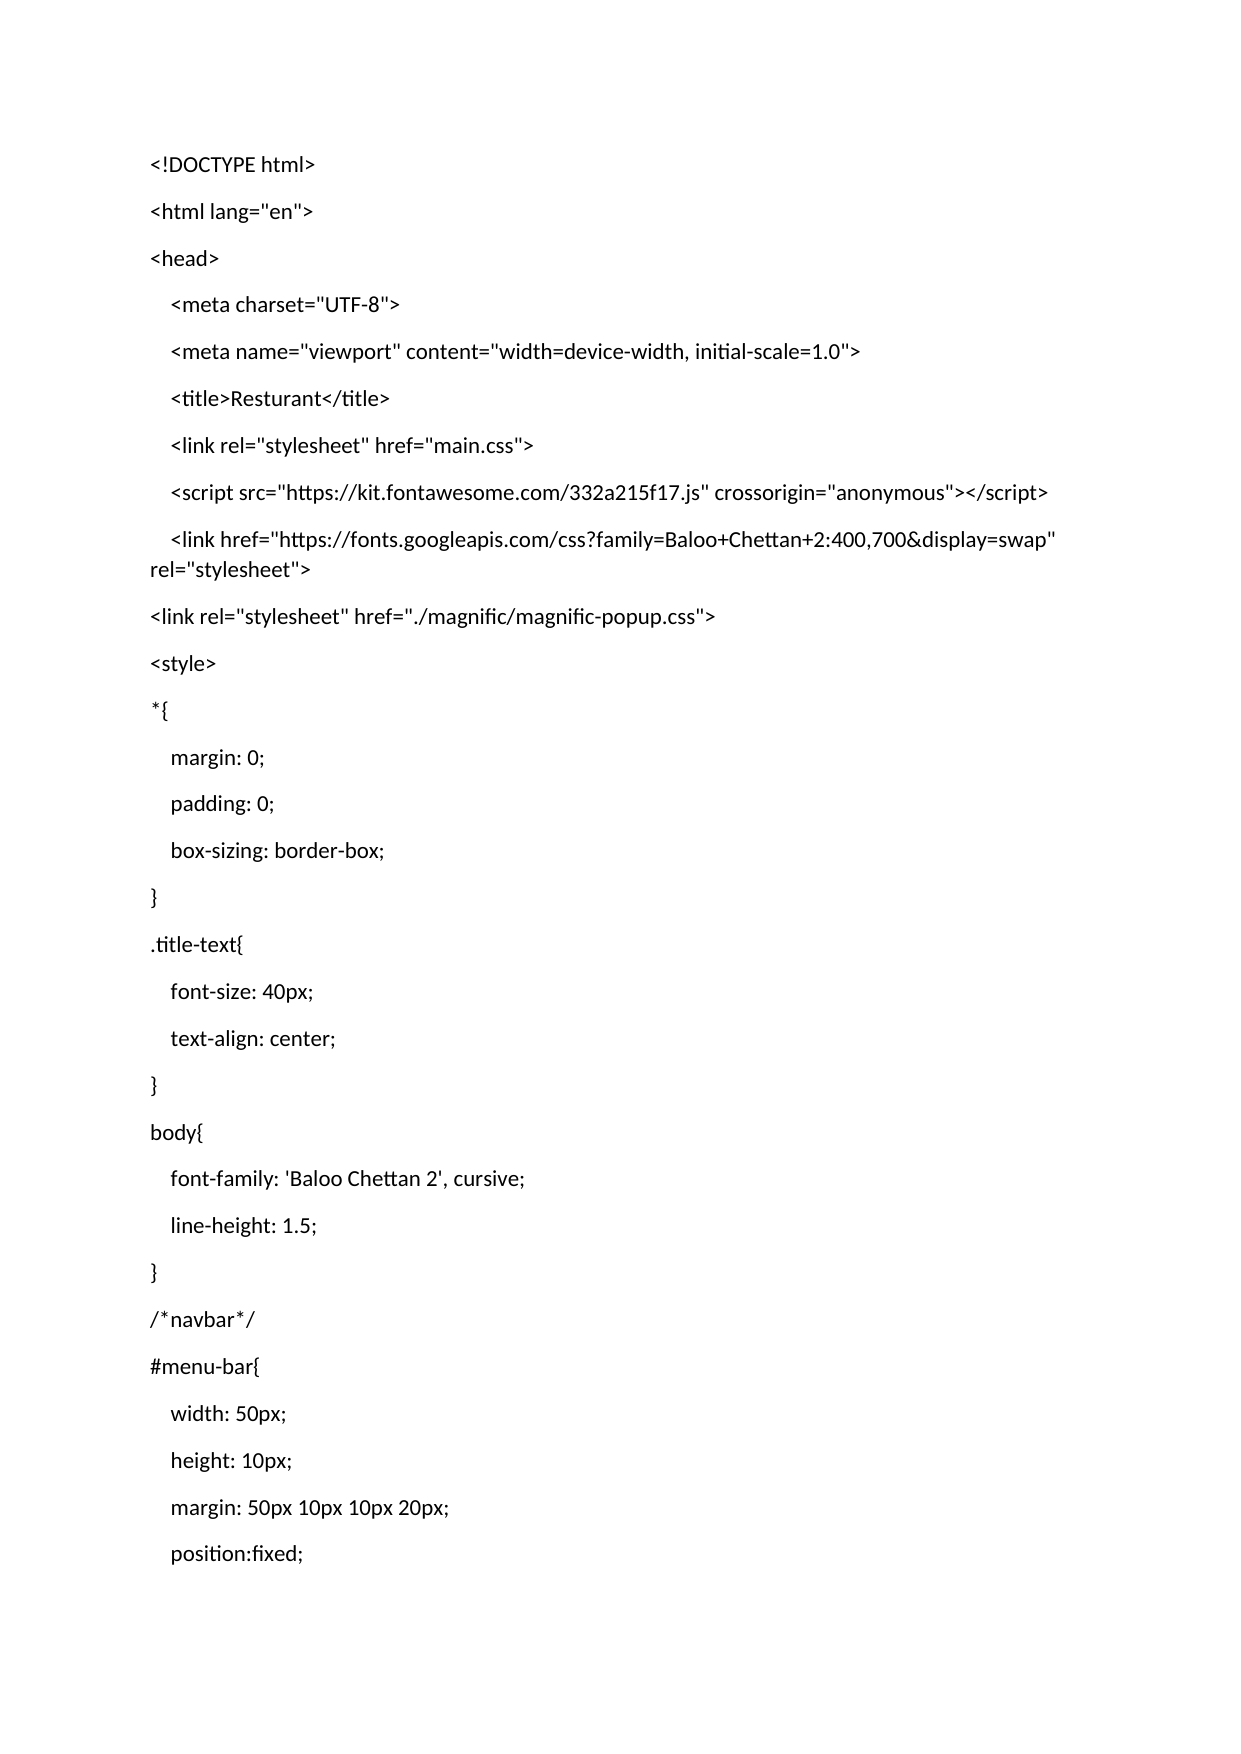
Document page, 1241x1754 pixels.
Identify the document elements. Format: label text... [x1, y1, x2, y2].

text margin: 50px 10px 10px 20px; [150, 1493, 1090, 1521]
text <head> [150, 244, 1090, 272]
text #menu-bar{ [150, 1352, 1090, 1380]
text <link rel="stylesheet" href="main.css"> [150, 431, 1090, 459]
text box-sizing: border-box; [150, 836, 1090, 864]
text *{ [150, 696, 1090, 724]
text } [150, 883, 1090, 911]
text .title-text{ [150, 930, 1090, 958]
text margin: 0; [150, 743, 1090, 771]
text <meta charset="UTF-8"> [150, 291, 1090, 319]
text <link href="https://fonts.googleapis.com/css?family=Baloo+Chettan+2:400,700&display=swap" rel="stylesheet"> [150, 525, 1090, 583]
text <script src="https://kit.fontawesome.com/332a215f17.js" crossorigin="anonymous"></script> [150, 478, 1090, 506]
text width: 50px; [150, 1399, 1090, 1427]
text <link rel="stylesheet" href="./magnific/magnific-popup.css"> [150, 602, 1090, 630]
text body{ [150, 1118, 1090, 1146]
text } [150, 1258, 1090, 1286]
text font-size: 40px; [150, 977, 1090, 1005]
text /*navbar*/ [150, 1305, 1090, 1333]
text height: 10px; [150, 1446, 1090, 1474]
text <!DOCTYPE html> [150, 150, 1090, 178]
text padding: 0; [150, 789, 1090, 818]
text <style> [150, 649, 1090, 677]
text text-align: center; [150, 1024, 1090, 1052]
text <html lang="en"> [150, 197, 1090, 225]
text } [150, 1071, 1090, 1099]
text position:fixed; [150, 1539, 1090, 1568]
text <meta name="viewport" content="width=device-width, initial-scale=1.0"> [150, 337, 1090, 366]
text line-height: 1.5; [150, 1211, 1090, 1239]
text <title>Resturant</title> [150, 384, 1090, 412]
text font-family: 'Baloo Chettan 2', cursive; [150, 1164, 1090, 1193]
